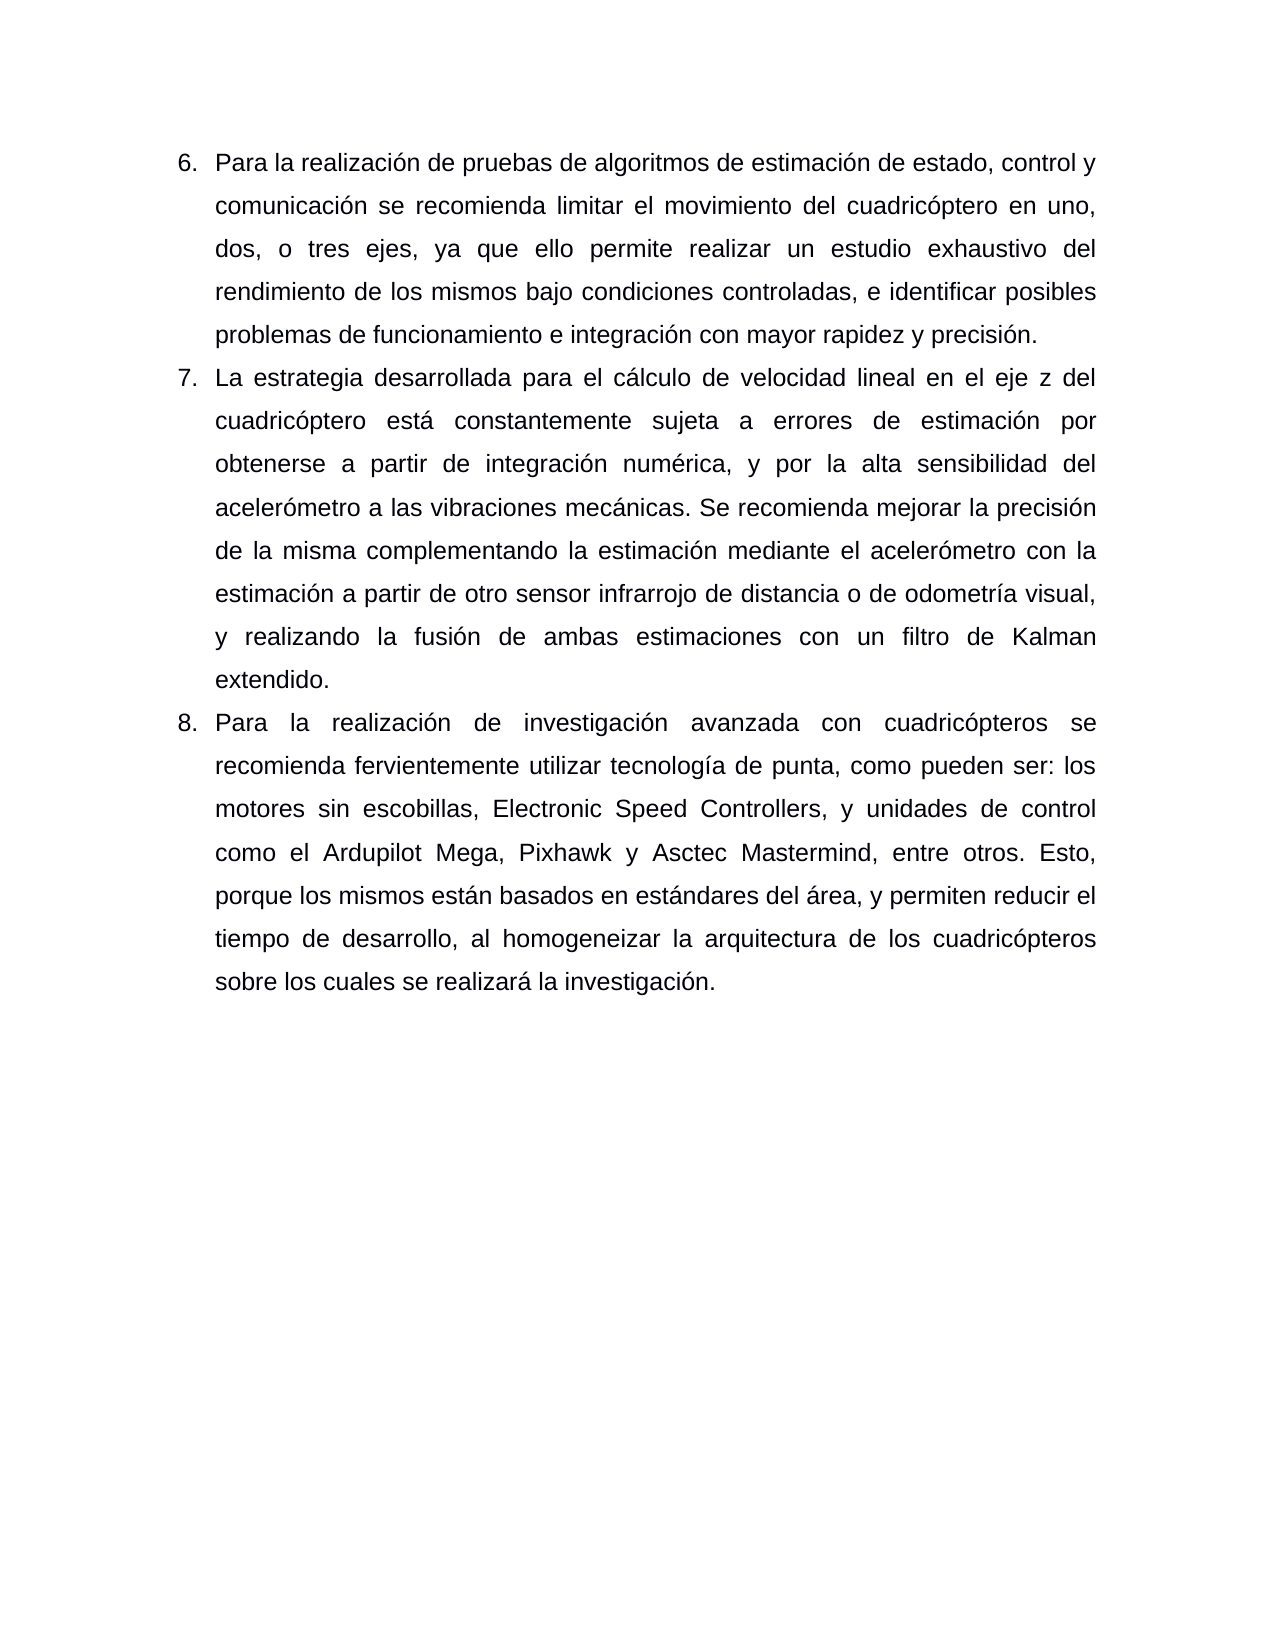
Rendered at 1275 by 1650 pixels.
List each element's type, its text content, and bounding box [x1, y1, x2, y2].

list Para la realización de pruebas de algoritmos de estimación de estado, control y comunicación se recomienda limitar el movimiento del cuadricóptero en uno, dos, o tres ejes, ya que ello permite realizar un estudio exhaustivo del rendimiento de los mismos bajo condiciones controladas, e identificar posibles problemas de funcionamiento e integración con mayor rapidez y precisión. [177, 148, 1098, 349]
list La estrategia desarrollada para el cálculo de velocidad lineal en el eje z del cuadricóptero está constantemente sujeta a errores de estimación por obtenerse a partir de integración numérica, y por la alta sensibilidad del acelerómetro a las vibraciones mecánicas. Se recomienda mejorar la precisión de la misma complementando la estimación mediante el acelerómetro con la estimación a partir de otro sensor infrarrojo de distancia o de odometría visual, y realizando la fusión de ambas estimaciones con un filtro de Kalman extendido. [177, 363, 1098, 694]
list Para la realización de investigación avanzada con cuadricópteros se recomienda fervientemente utilizar tecnología de punta, como pueden ser: los motores sin escobillas, Electronic Speed Controllers, y unidades de control como el Ardupilot Mega, Pixhawk y Asctec Mastermind, entre otros. Esto, porque los mismos están basados en estándares del área, y permiten reducir el tiempo de desarrollo, al homogeneizar la arquitectura de los cuadricópteros sobre los cuales se realizará la investigación. [177, 708, 1098, 996]
